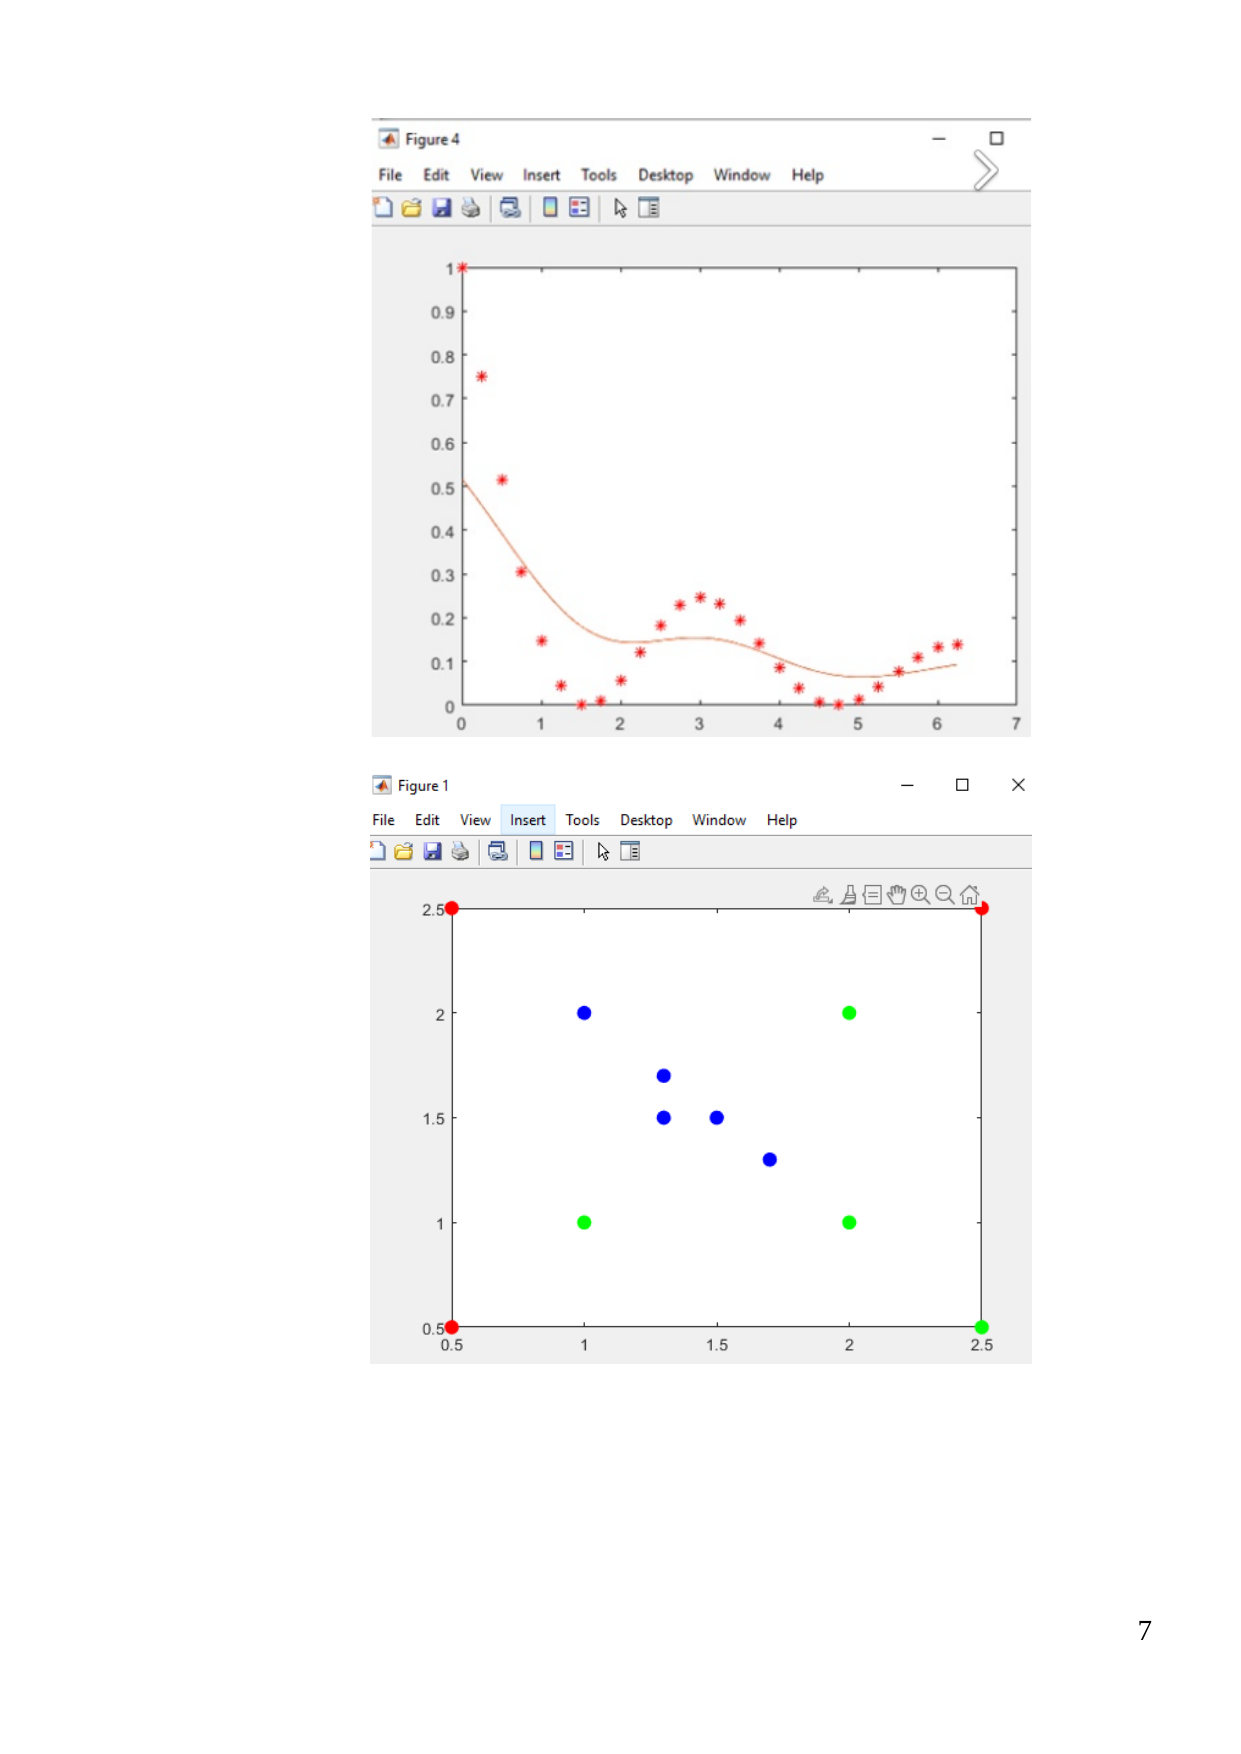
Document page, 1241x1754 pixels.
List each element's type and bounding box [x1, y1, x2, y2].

picture [371, 118, 1032, 737]
picture [370, 769, 1032, 1364]
